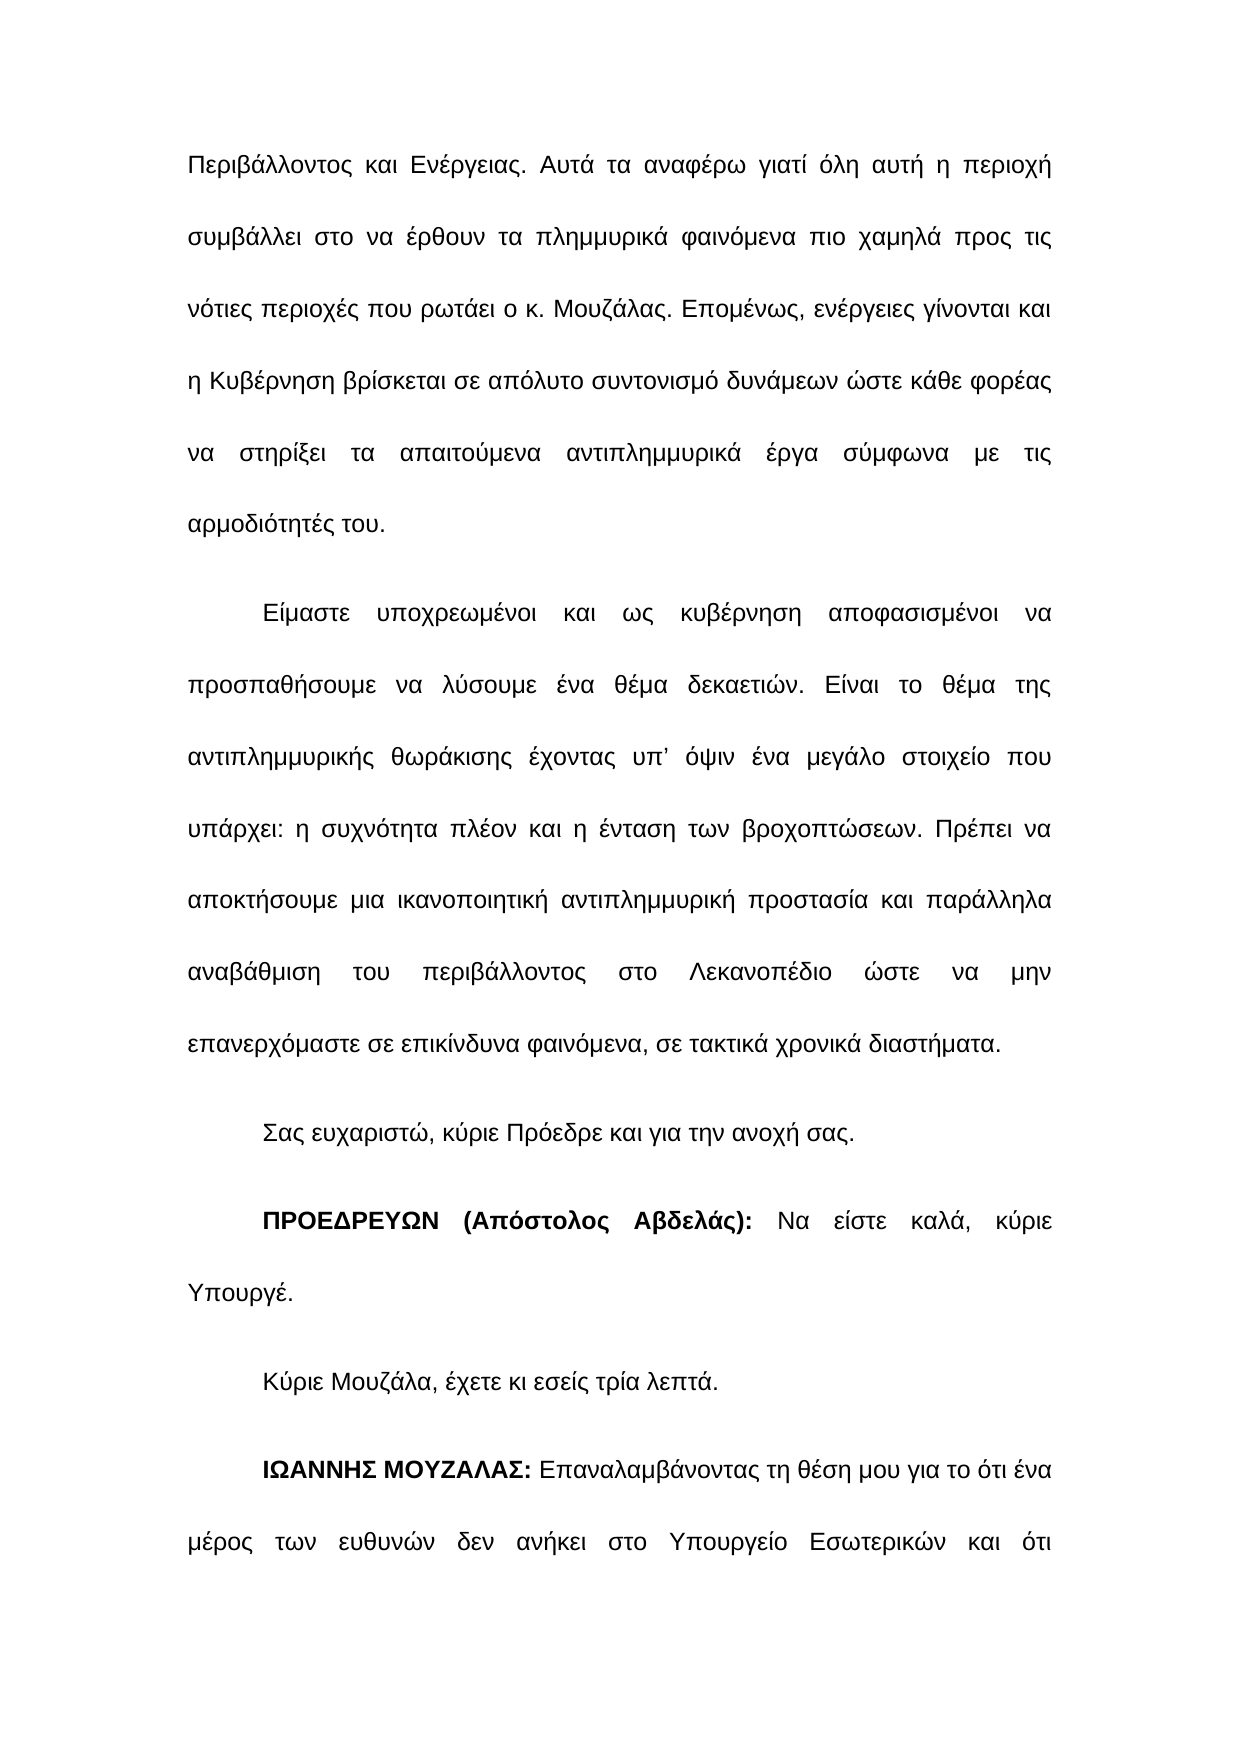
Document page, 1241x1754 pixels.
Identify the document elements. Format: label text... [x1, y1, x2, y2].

text Σας ευχαριστώ, κύριε Πρόεδρε και για την ανοχή σας. [187, 1118, 1053, 1146]
text Κύριε Μουζάλα, έχετε κι εσείς τρία λεπτά. [187, 1367, 1053, 1395]
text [187, 1455, 1053, 1556]
text ΠΡΟΕΔΡΕΥΩΝ (Απόστολος Αβδελάς): Να είστε καλά, κύριε Υπουργέ. [187, 1206, 1053, 1307]
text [187, 150, 1053, 538]
text Είμαστε υποχρεωμένοι και ως κυβέρνηση αποφασισμένοι να προσπαθήσουμε να λύσουμε ένα θέμα δεκαετιών. Είναι το θέμα της αντιπλημμυρικής θωράκισης έχοντας υπ’ όψιν ένα μεγάλο στοιχείο που υπάρχει: η συχνότητα πλέον και η ένταση των βροχοπτώσεων. Πρέπει να αποκτήσουμε μια ικανοποιητική αντιπλημμυρική προστασία και παράλληλα αναβάθμιση του περιβάλλοντος στο Λεκανοπέδιο ώστε να μην επανερχόμαστε σε επικίνδυνα φαινόμενα, σε τακτικά χρονικά διαστήματα. [187, 598, 1053, 1058]
